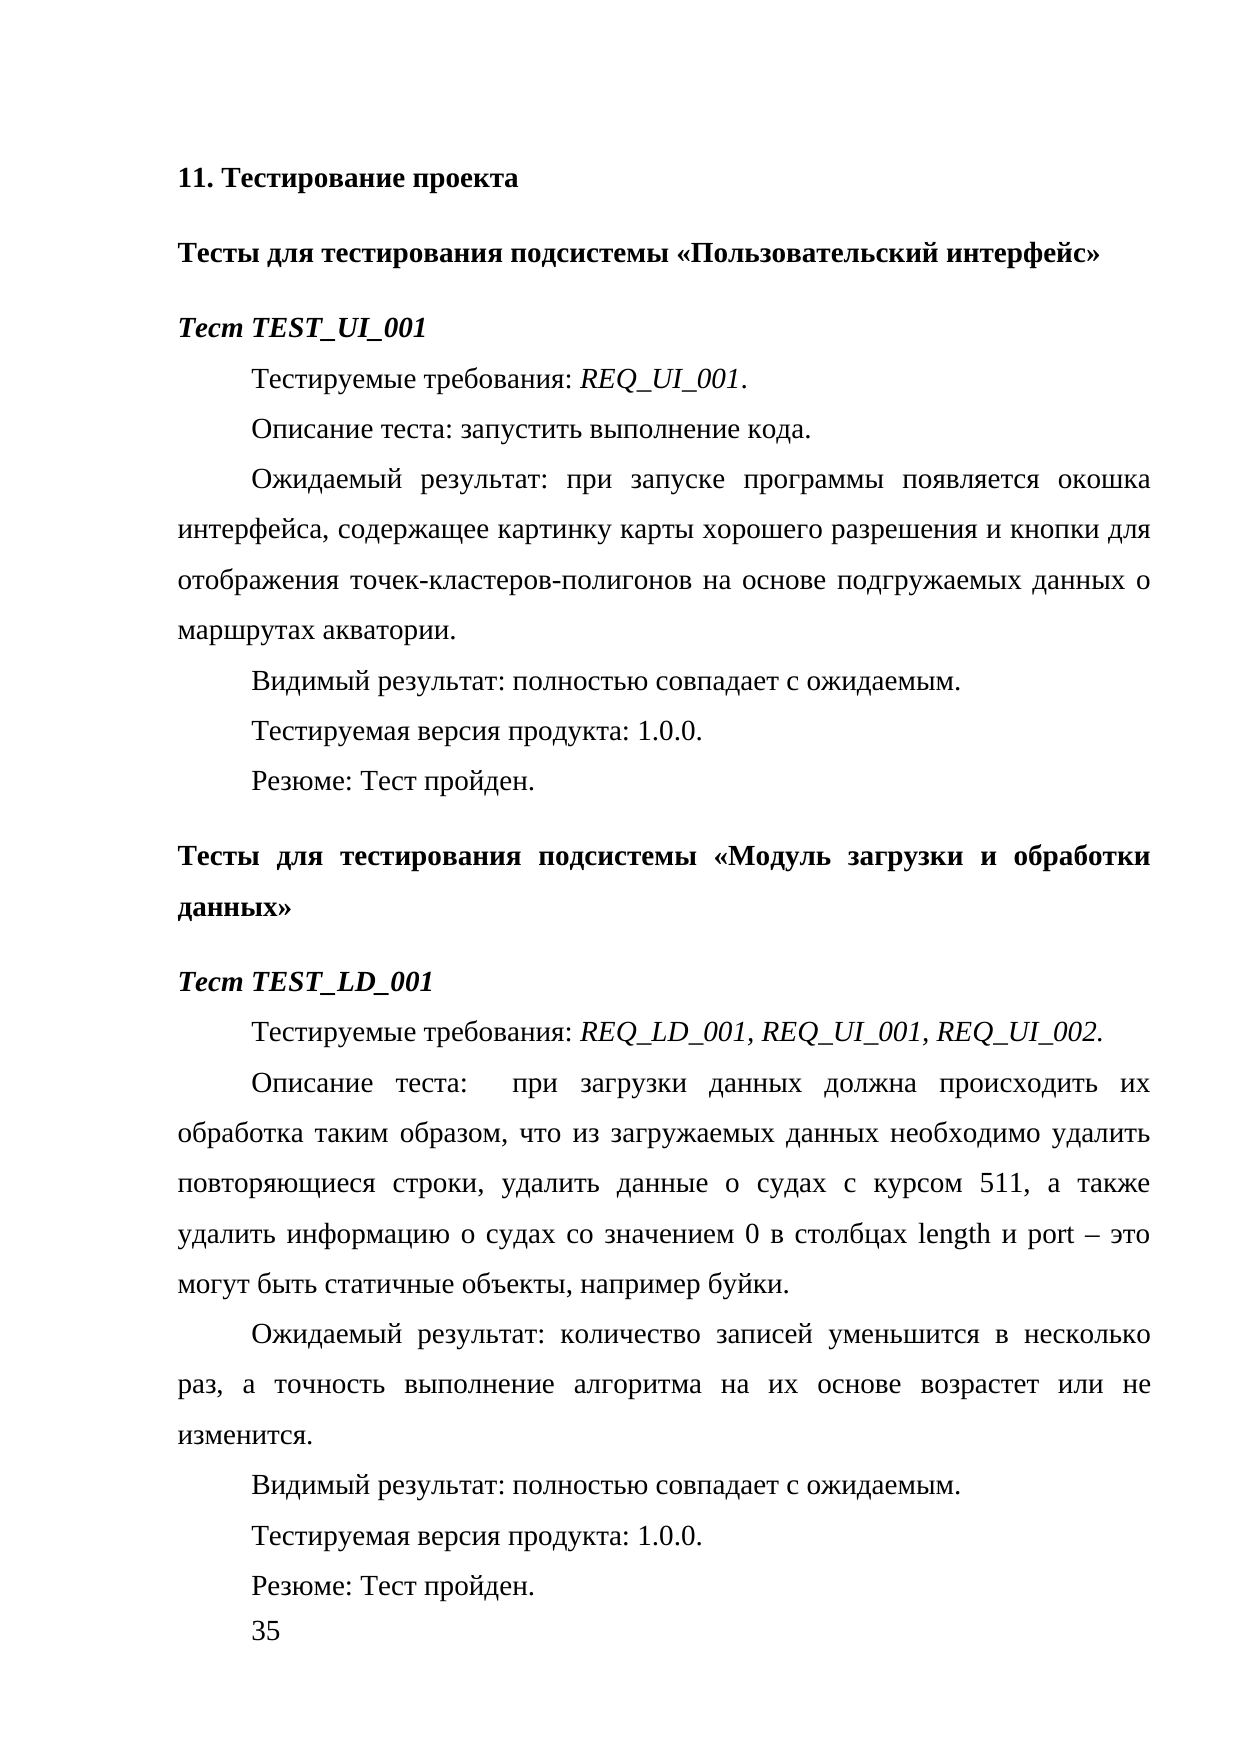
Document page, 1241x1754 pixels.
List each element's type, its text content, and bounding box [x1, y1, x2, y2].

subtitle 11. Тестирование проекта [177, 160, 1152, 193]
text Тест TEST_UI_001 [177, 310, 1152, 344]
subtitle Тесты для тестирования подсистемы «Модуль загрузки и обработки данных» [177, 838, 1152, 922]
subtitle Тесты для тестирования подсистемы «Пользовательский интерфейс» [177, 235, 1152, 269]
text Тест TEST_LD_001 [177, 964, 1152, 998]
text Тестируемые требования: REQ_UI_001. [177, 361, 1152, 394]
text Видимый результат: полностью совпадает с ожидаемым. [177, 663, 1152, 696]
text Тестируемая версия продукта: 1.0.0. [177, 713, 1152, 746]
text Тестируемые требования: REQ_LD_001, REQ_UI_001, REQ_UI_002. [177, 1014, 1152, 1048]
text Резюме: Тест пройден. [177, 763, 1152, 797]
text Резюме: Тест пройден. [177, 1568, 1152, 1601]
text Описание теста: запустить выполнение кода. [177, 411, 1152, 444]
text Видимый результат: полностью совпадает с ожидаемым. [177, 1467, 1152, 1501]
text Описание теста: при загрузки данных должна происходить их обработка таким образом, что из загружаемых данных необходимо удалить повторяющиеся строки, удалить данные о судах с курсом 511, а также удалить информацию о судах со значением 0 в столбцах length и port – это могут быть статичные объекты, например буйки. [177, 1065, 1152, 1299]
text Ожидаемый результат: при запуске программы появляется окошка интерфейса, содержащее картинку карты хорошего разрешения и кнопки для отображения точек-кластеров-полигонов на основе подгружаемых данных о маршрутах акватории. [177, 461, 1152, 646]
text Тестируемая версия продукта: 1.0.0. [177, 1518, 1152, 1551]
text Ожидаемый результат: количество записей уменьшится в несколько раз, а точность выполнение алгоритма на их основе возрастет или не изменится. [177, 1316, 1152, 1451]
